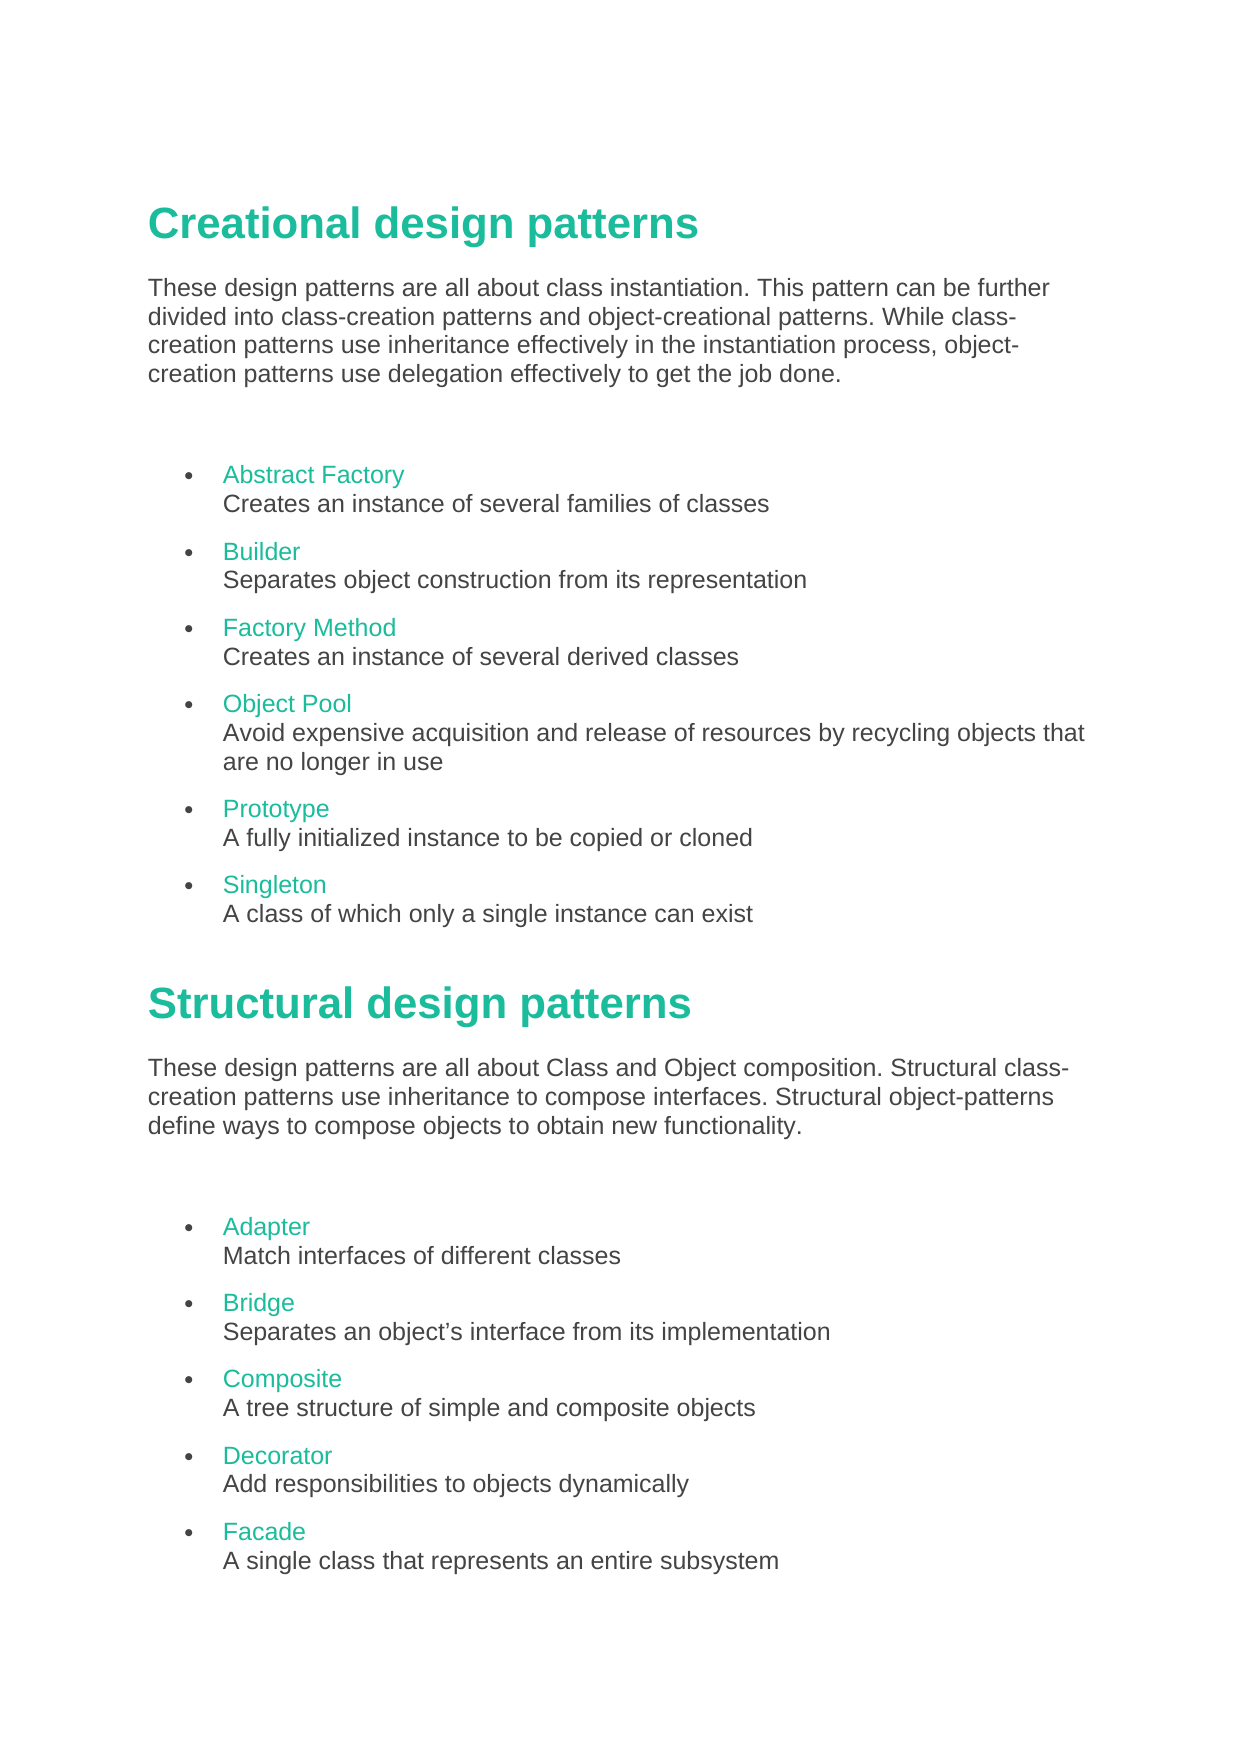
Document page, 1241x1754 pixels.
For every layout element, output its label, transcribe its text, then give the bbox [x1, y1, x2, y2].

text Structural design patterns [148, 978, 1093, 1028]
list Factory Method Creates an instance of several derived classes [185, 613, 1093, 670]
list Composite A tree structure of simple and composite objects [185, 1364, 1093, 1422]
list Builder Separates object construction from its representation [185, 537, 1093, 594]
text These design patterns are all about Class and Object composition. Structural class-creation patterns use inheritance to compose interfaces. Structural object-patterns define ways to compose objects to obtain new functionality. [148, 1053, 1093, 1139]
list Singleton A class of which only a single instance can exist [185, 870, 1093, 928]
list Facade A single class that represents an entire subsystem [185, 1517, 1093, 1574]
text Creational design patterns [148, 198, 1093, 248]
list Bridge Separates an object’s interface from its implementation [185, 1288, 1093, 1346]
list Decorator Add responsibilities to objects dynamically [185, 1441, 1093, 1498]
list Object Pool Avoid expensive acquisition and release of resources by recycling objects that are no longer in use [185, 689, 1093, 775]
list Adapter Match interfaces of different classes [185, 1212, 1093, 1269]
text These design patterns are all about class instantiation. This pattern can be further divided into class-creation patterns and object-creational patterns. While class-creation patterns use inheritance effectively in the instantiation process, object-creation patterns use delegation effectively to get the job done. [148, 273, 1093, 388]
list Prototype A fully initialized instance to be copied or cloned [185, 794, 1093, 852]
list Abstract Factory Creates an instance of several families of classes [185, 460, 1093, 518]
